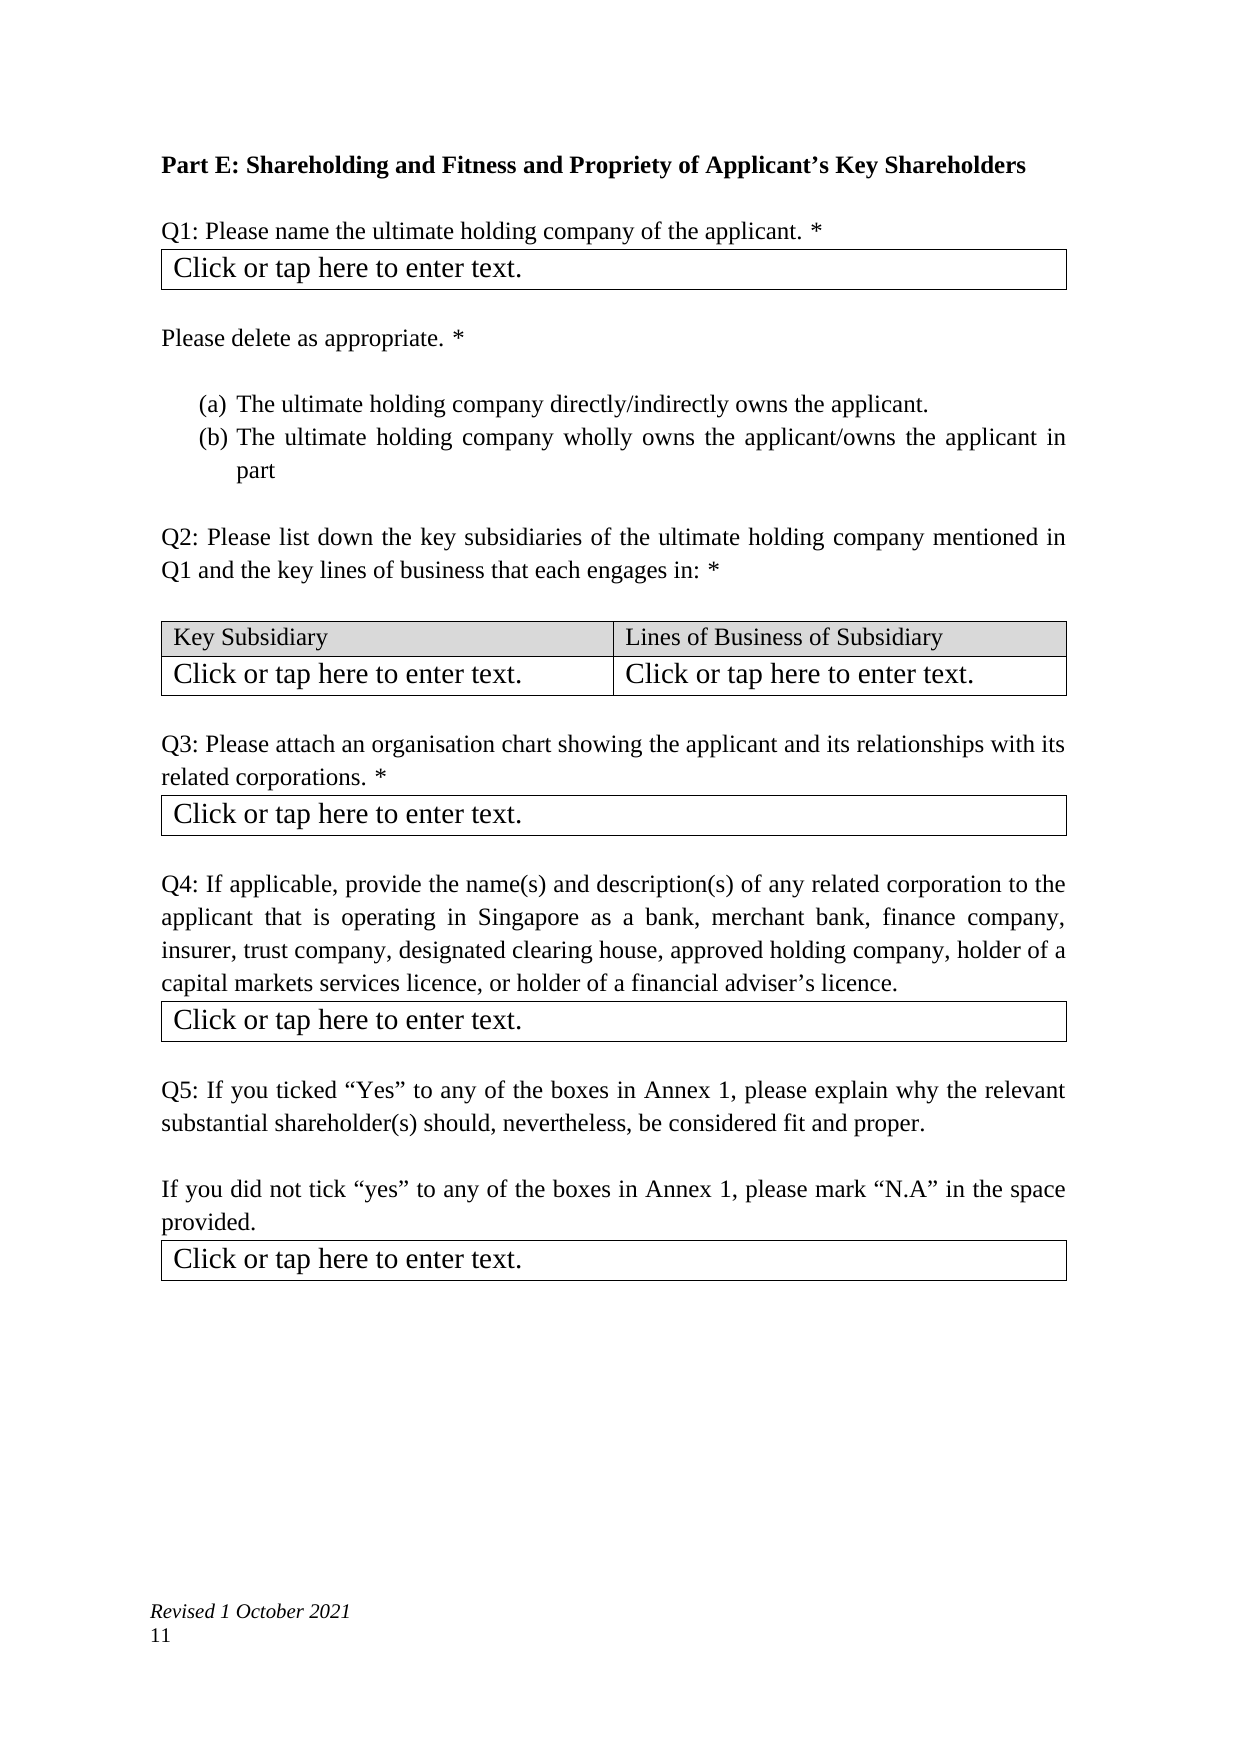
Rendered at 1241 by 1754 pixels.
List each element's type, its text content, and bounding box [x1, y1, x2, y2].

table_cell Q2: Please list down the key subsidiaries of the ultimate holding company mentioned in Q1 and the key lines of business that each engages in: * [150, 489, 1078, 696]
table_header Part E: Shareholding and Fitness and Propriety of Applicant’s Key Shareholders [150, 150, 1078, 216]
table_cell Q1: Please name the ultimate holding company of the applicant. * [150, 216, 1078, 290]
table_cell Please delete as appropriate. * The ultimate holding company directly/indirectly owns the applicant. The ultimate holding company wholly owns the applicant/owns the applicant in part [150, 290, 1078, 489]
table_cell Q4: If applicable, provide the name(s) and description(s) of any related corporation to the applicant that is operating in Singapore as a bank, merchant bank, finance company, insurer, trust company, designated clearing house, approved holding company, holder of a capital markets services licence, or holder of a financial adviser’s licence. [150, 836, 1078, 1042]
table_cell Q5: If you ticked “Yes” to any of the boxes in Annex 1, please explain why the relevant substantial shareholder(s) should, nevertheless, be considered fit and proper. If you did not tick “yes” to any of the boxes in Annex 1, please mark “N.A” in the space provided. [150, 1042, 1078, 1281]
table_cell Q3: Please attach an organisation chart showing the applicant and its relationships with its related corporations. * [150, 696, 1078, 836]
